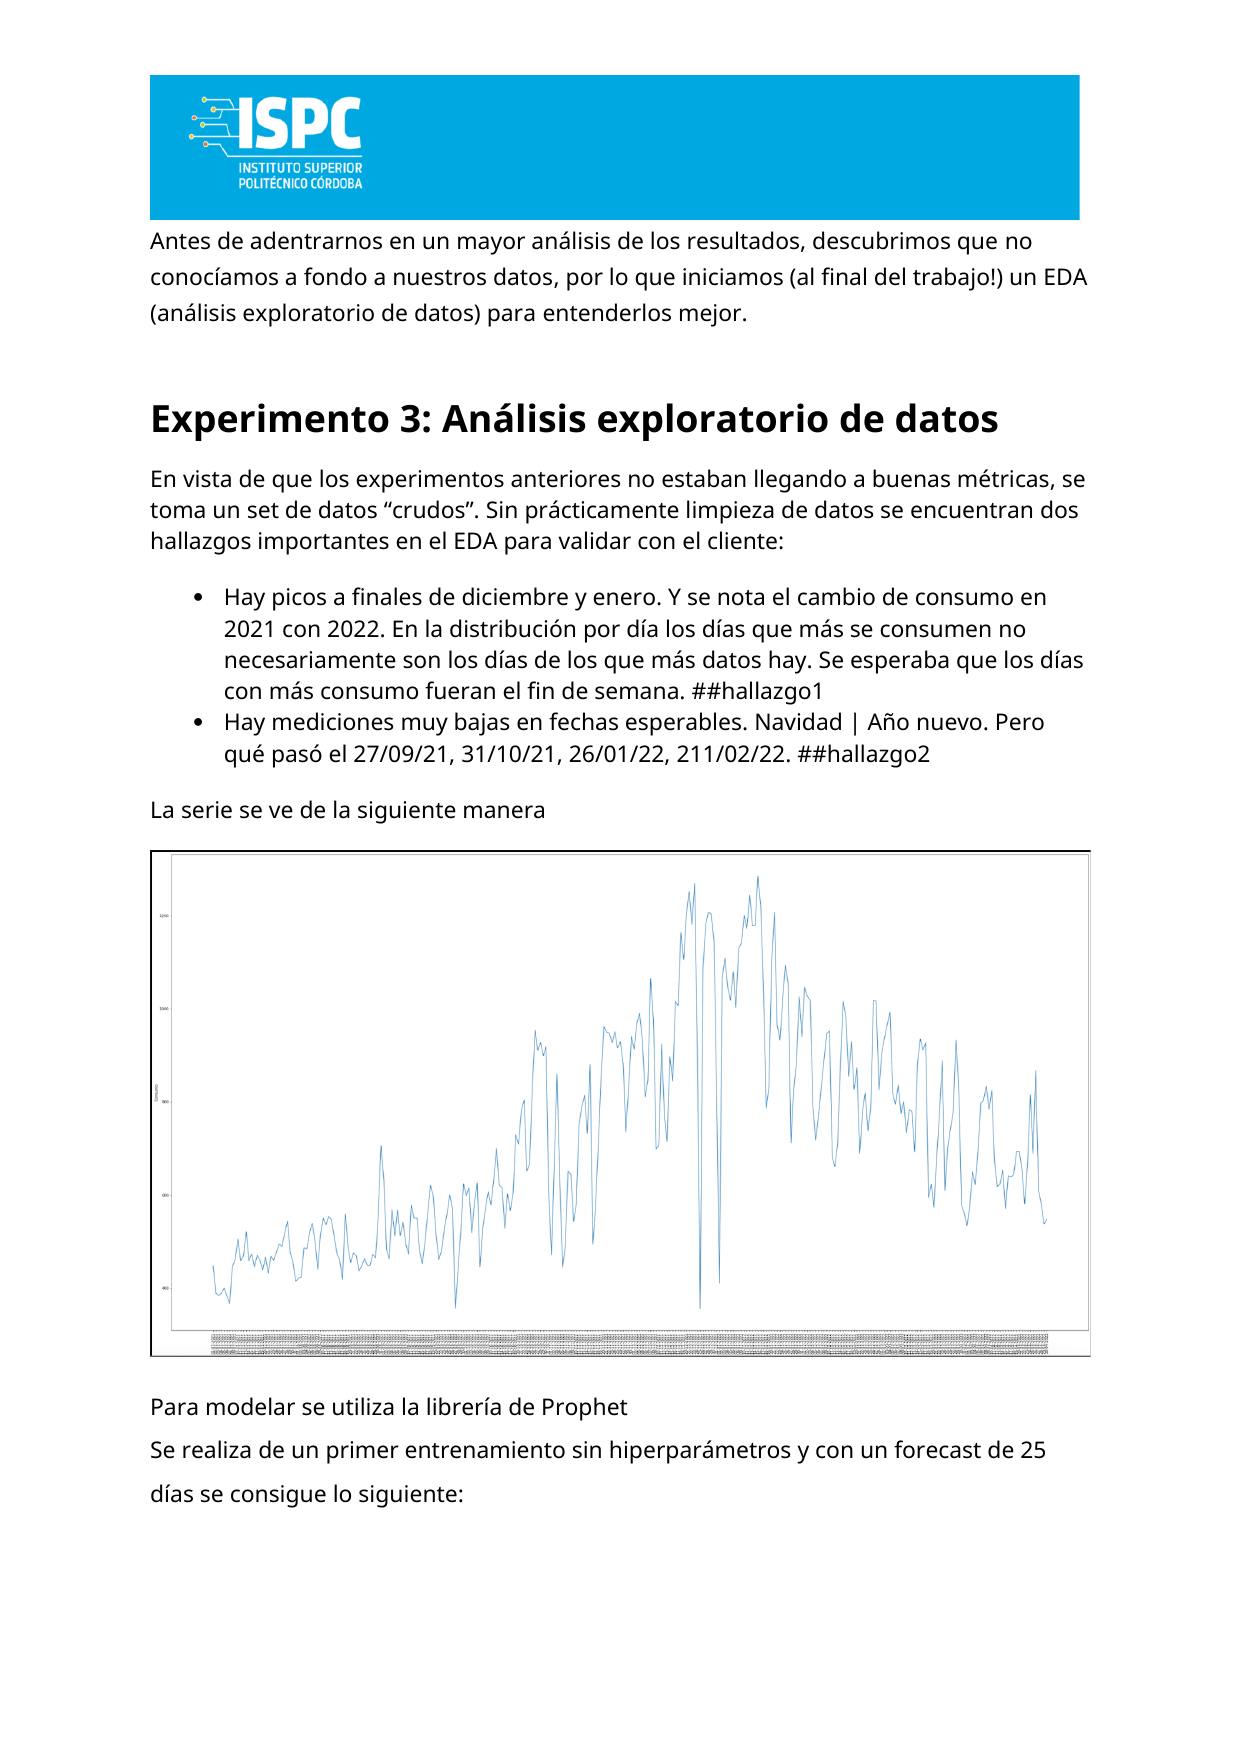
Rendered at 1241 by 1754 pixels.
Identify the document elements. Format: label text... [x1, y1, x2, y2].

picture [150, 850, 1091, 1357]
picture [293, 98, 327, 148]
picture [356, 163, 361, 172]
text Se realiza de un primer entrenamiento sin hiperparámetros y con un forecast de 25 días se consigue lo siguiente: [150, 1434, 1090, 1509]
picture [244, 163, 253, 172]
list Hay picos a finales de diciembre y enero. Y se nota el cambio de consumo en 2021 con 2022. En la distribución por día los días que más se consumen no necesariamente son los días de los que más datos hay. Se esperaba que los días con más consumo fueran el fin de semana. ##hallazgo1 [194, 581, 1090, 706]
picture [190, 98, 252, 148]
text Experimento 3: Análisis exploratorio de datos [150, 392, 1090, 443]
picture [332, 97, 360, 149]
picture [201, 123, 226, 127]
picture [284, 179, 296, 188]
picture [271, 179, 278, 188]
text La serie se ve de la siguiente manera [150, 794, 1090, 825]
list Hay mediciones muy bajas en fechas esperables. Navidad | Año nuevo. Pero qué pasó el 27/09/21, 31/10/21, 26/01/22, 211/02/22. ##hallazgo2 [194, 706, 1090, 769]
text Para modelar se utiliza la librería de Prophet [150, 1391, 1090, 1423]
picture [204, 142, 220, 146]
text Antes de adentrarnos en un mayor análisis de los resultados, descubrimos que no conocíamos a fondo a nuestros datos, por lo que iniciamos (al final del trabajo!) un EDA (análisis exploratorio de datos) para entenderlos mejor. [150, 225, 1090, 328]
text En vista de que los experimentos anteriores no estaban llegando a buenas métricas, se toma un set de datos “crudos”. Sin prácticamente limpieza de datos se encuentran dos hallazgos importantes en el EDA para validar con el cliente: [150, 463, 1090, 556]
picture [202, 98, 229, 102]
picture [326, 163, 333, 172]
picture [256, 97, 287, 149]
